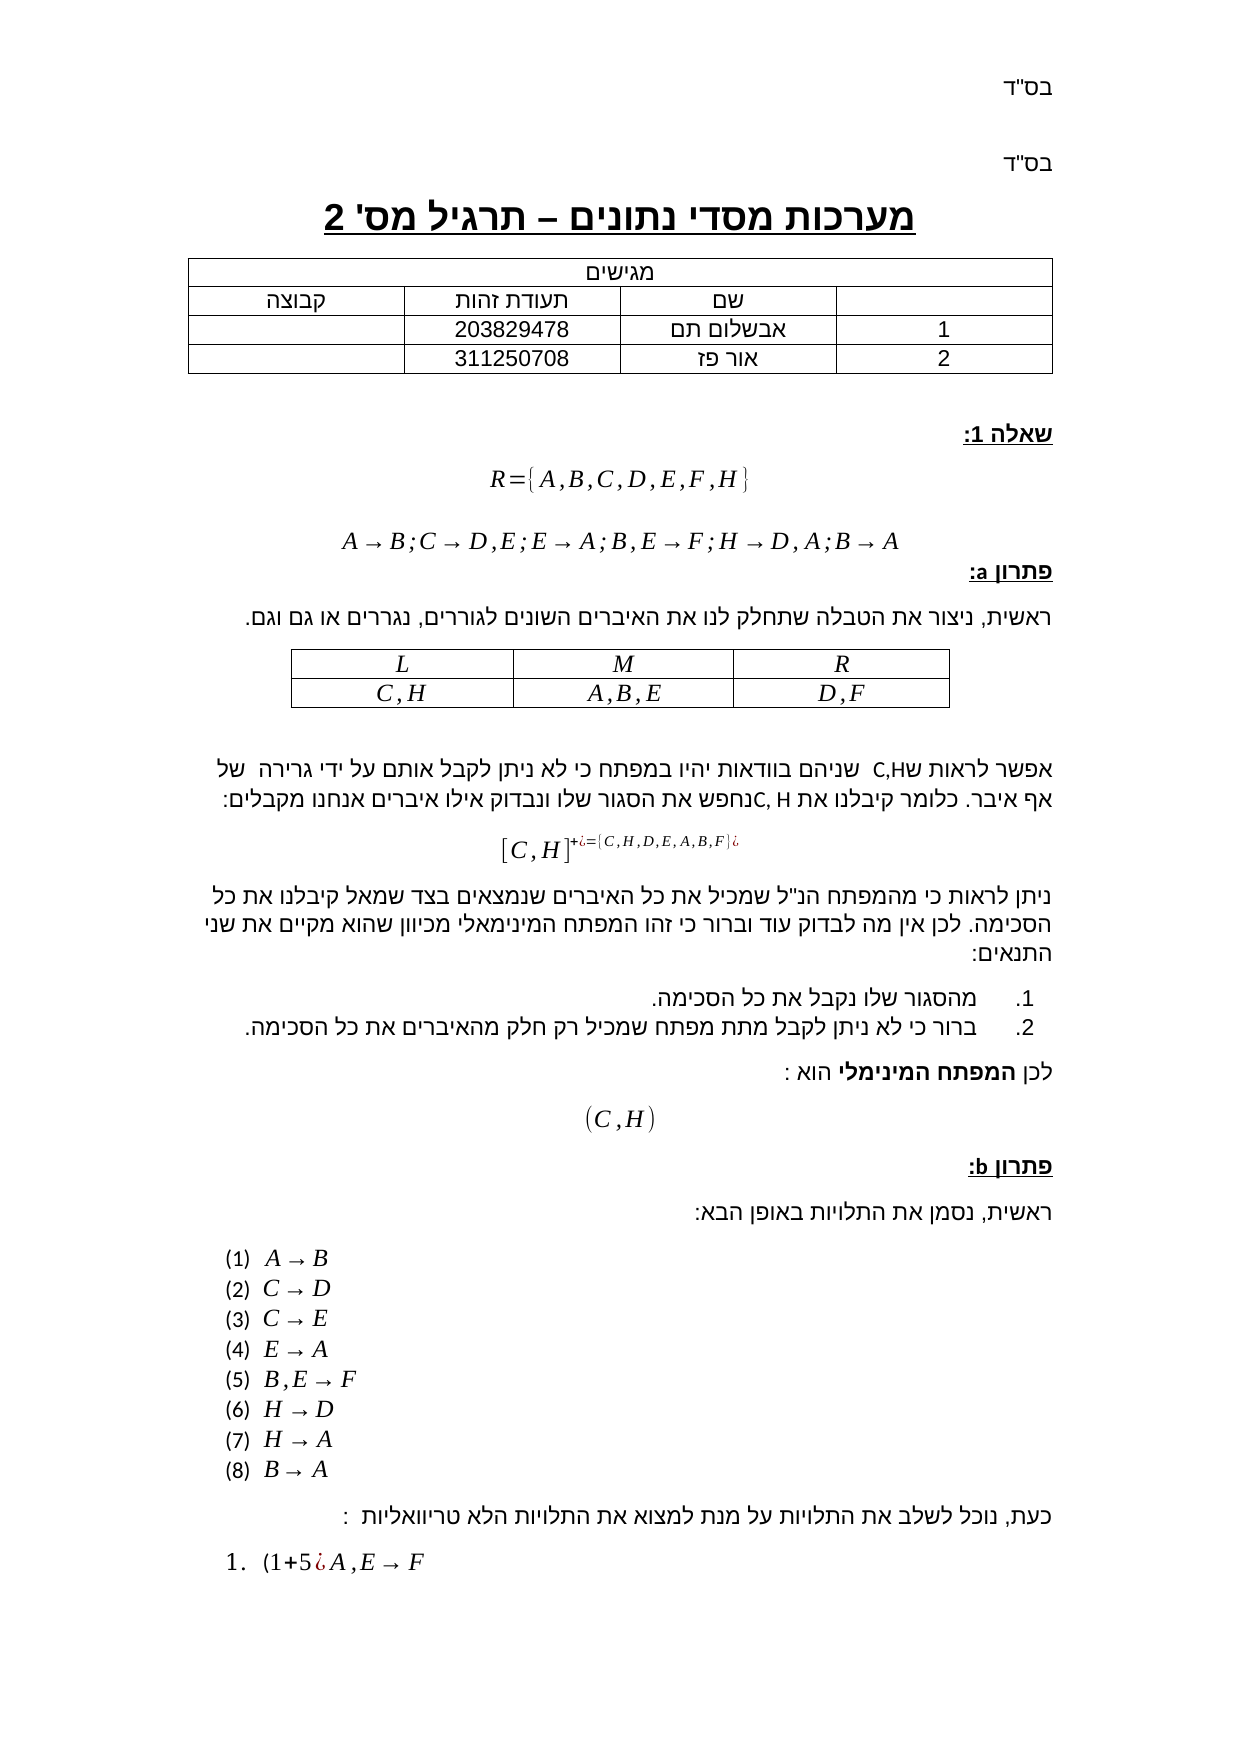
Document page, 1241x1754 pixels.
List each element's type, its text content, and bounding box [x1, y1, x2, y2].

table_header [734, 650, 949, 678]
table_cell 203829478 [405, 316, 620, 344]
list ( [225, 1548, 1053, 1576]
text ראשית, ניצור את הטבלה שתחלק לנו את האיברים השונים לגוררים, נגררים או גם וגם. [187, 604, 1053, 630]
table_cell [292, 679, 513, 707]
list מהסגור שלו נקבל את כל הסכימה. [187, 985, 1015, 1011]
table_cell [189, 316, 404, 344]
table_cell קבוצה [189, 287, 404, 315]
text פתרון a: [187, 557, 1053, 585]
table_cell אבשלום תם [621, 316, 836, 344]
list ברור כי לא ניתן לקבל מתת מפתח שמכיל רק חלק מהאיברים את כל הסכימה. [187, 1013, 1015, 1040]
text כעת, נוכל לשלב את התלויות על מנת למצוא את התלויות הלא טריוואליות : [187, 1503, 1053, 1529]
table_header [514, 650, 733, 678]
table_cell 2 [837, 345, 1052, 373]
text אפשר לראות שC,H שניהם בוודאות יהיו במפתח כי לא ניתן לקבל אותם על ידי גרירה של אף איבר. כלומר קיבלנו את C, Hנחפש את הסגור שלו ונבדוק אילו איברים אנחנו מקבלים: [187, 755, 1053, 813]
table_header [292, 650, 513, 678]
table_cell [837, 287, 1052, 315]
text מערכות מסדי נתונים – תרגיל מס' 2 [187, 195, 1053, 238]
text שאלה 1: [187, 421, 1053, 447]
table_cell 311250708 [405, 345, 620, 373]
text בס"ד [187, 150, 1053, 176]
text פתרון b: [187, 1152, 1053, 1181]
table_header מגישים [189, 259, 1052, 286]
table_cell [514, 679, 733, 707]
text לכן המפתח המינימלי הוא : [187, 1058, 1053, 1085]
table_cell 1 [837, 316, 1052, 344]
table_cell אור פז [621, 345, 836, 373]
table_cell [734, 679, 949, 707]
table_cell תעודת זהות [405, 287, 620, 315]
table_cell שם [621, 287, 836, 315]
text ניתן לראות כי מהמפתח הנ"ל שמכיל את כל האיברים שנמצאים בצד שמאל קיבלנו את כל הסכימה. לכן אין מה לבדוק עוד וברור כי זהו המפתח המינימאלי מכיוון שהוא מקיים את שני התנאים: [187, 883, 1053, 966]
text ראשית, נסמן את התלויות באופן הבא: [187, 1199, 1053, 1226]
table_cell [189, 345, 404, 373]
